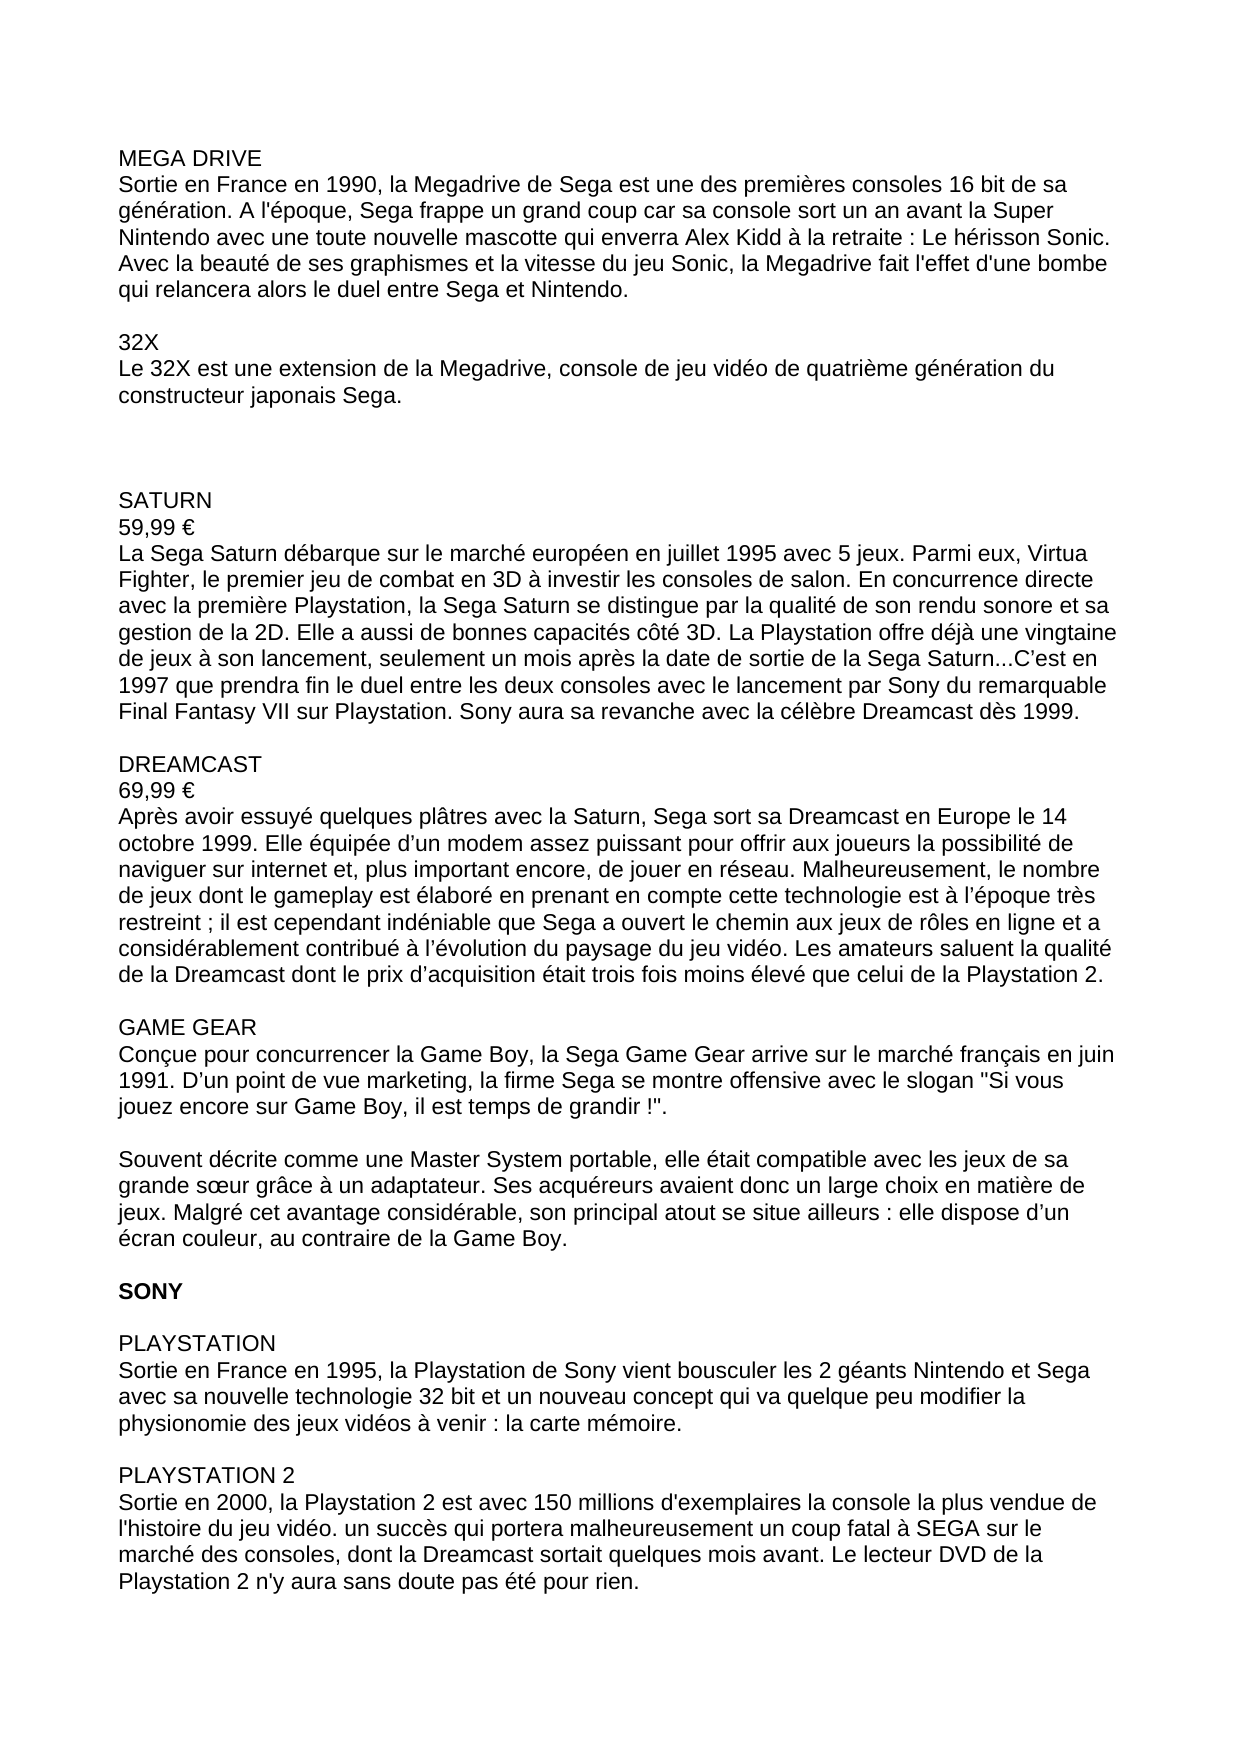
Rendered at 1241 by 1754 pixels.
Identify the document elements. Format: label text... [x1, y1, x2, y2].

text Le 32X est une extension de la Megadrive, console de jeu vidéo de quatrième génération du constructeur japonais Sega. [118, 355, 1122, 408]
text SATURN [118, 487, 1122, 513]
text 69,99 € [118, 777, 1122, 803]
text Sortie en France en 1995, la Playstation de Sony vient bousculer les 2 géants Nintendo et Sega avec sa nouvelle technologie 32 bit et un nouveau concept qui va quelque peu modifier la physionomie des jeux vidéos à venir : la carte mémoire. [118, 1357, 1122, 1436]
text SONY [118, 1278, 1122, 1304]
text Après avoir essuyé quelques plâtres avec la Saturn, Sega sort sa Dreamcast en Europe le 14 octobre 1999. Elle équipée d’un modem assez puissant pour offrir aux joueurs la possibilité de naviguer sur internet et, plus important encore, de jouer en réseau. Malheureusement, le nombre de jeux dont le gameplay est élaboré en prenant en compte cette technologie est à l’époque très restreint ; il est cependant indéniable que Sega a ouvert le chemin aux jeux de rôles en ligne et a considérablement contribué à l’évolution du paysage du jeu vidéo. Les amateurs saluent la qualité de la Dreamcast dont le prix d’acquisition était trois fois moins élevé que celui de la Playstation 2. [118, 803, 1122, 988]
text 32X [118, 329, 1122, 355]
text La Sega Saturn débarque sur le marché européen en juillet 1995 avec 5 jeux. Parmi eux, Virtua Fighter, le premier jeu de combat en 3D à investir les consoles de salon. En concurrence directe avec la première Playstation, la Sega Saturn se distingue par la qualité de son rendu sonore et sa gestion de la 2D. Elle a aussi de bonnes capacités côté 3D. La Playstation offre déjà une vingtaine de jeux à son lancement, seulement un mois après la date de sortie de la Sega Saturn...C’est en 1997 que prendra fin le duel entre les deux consoles avec le lancement par Sony du remarquable Final Fantasy VII sur Playstation. Sony aura sa revanche avec la célèbre Dreamcast dès 1999. [118, 540, 1122, 724]
text Conçue pour concurrencer la Game Boy, la Sega Game Gear arrive sur le marché français en juin 1991. D’un point de vue marketing, la firme Sega se montre offensive avec le slogan "Si vous jouez encore sur Game Boy, il est temps de grandir !". [118, 1041, 1122, 1119]
text GAME GEAR [118, 1014, 1122, 1041]
text 59,99 € [118, 513, 1122, 540]
text MEGA DRIVE [118, 144, 1122, 171]
text Sortie en France en 1990, la Megadrive de Sega est une des premières consoles 16 bit de sa génération. A l'époque, Sega frappe un grand coup car sa console sort un an avant la Super Nintendo avec une toute nouvelle mascotte qui enverra Alex Kidd à la retraite : Le hérisson Sonic. Avec la beauté de ses graphismes et la vitesse du jeu Sonic, la Megadrive fait l'effet d'une bombe qui relancera alors le duel entre Sega et Nintendo. [118, 171, 1122, 303]
text PLAYSTATION [118, 1330, 1122, 1357]
text PLAYSTATION 2 [118, 1462, 1122, 1488]
text Souvent décrite comme une Master System portable, elle était compatible avec les jeux de sa grande sœur grâce à un adaptateur. Ses acquéreurs avaient donc un large choix en matière de jeux. Malgré cet avantage considérable, son principal atout se situe ailleurs : elle dispose d’un écran couleur, au contraire de la Game Boy. [118, 1146, 1122, 1251]
text Sortie en 2000, la Playstation 2 est avec 150 millions d'exemplaires la console la plus vendue de l'histoire du jeu vidéo. un succès qui portera malheureusement un coup fatal à SEGA sur le marché des consoles, dont la Dreamcast sortait quelques mois avant. Le lecteur DVD de la Playstation 2 n'y aura sans doute pas été pour rien. [118, 1488, 1122, 1594]
text DREAMCAST [118, 751, 1122, 777]
